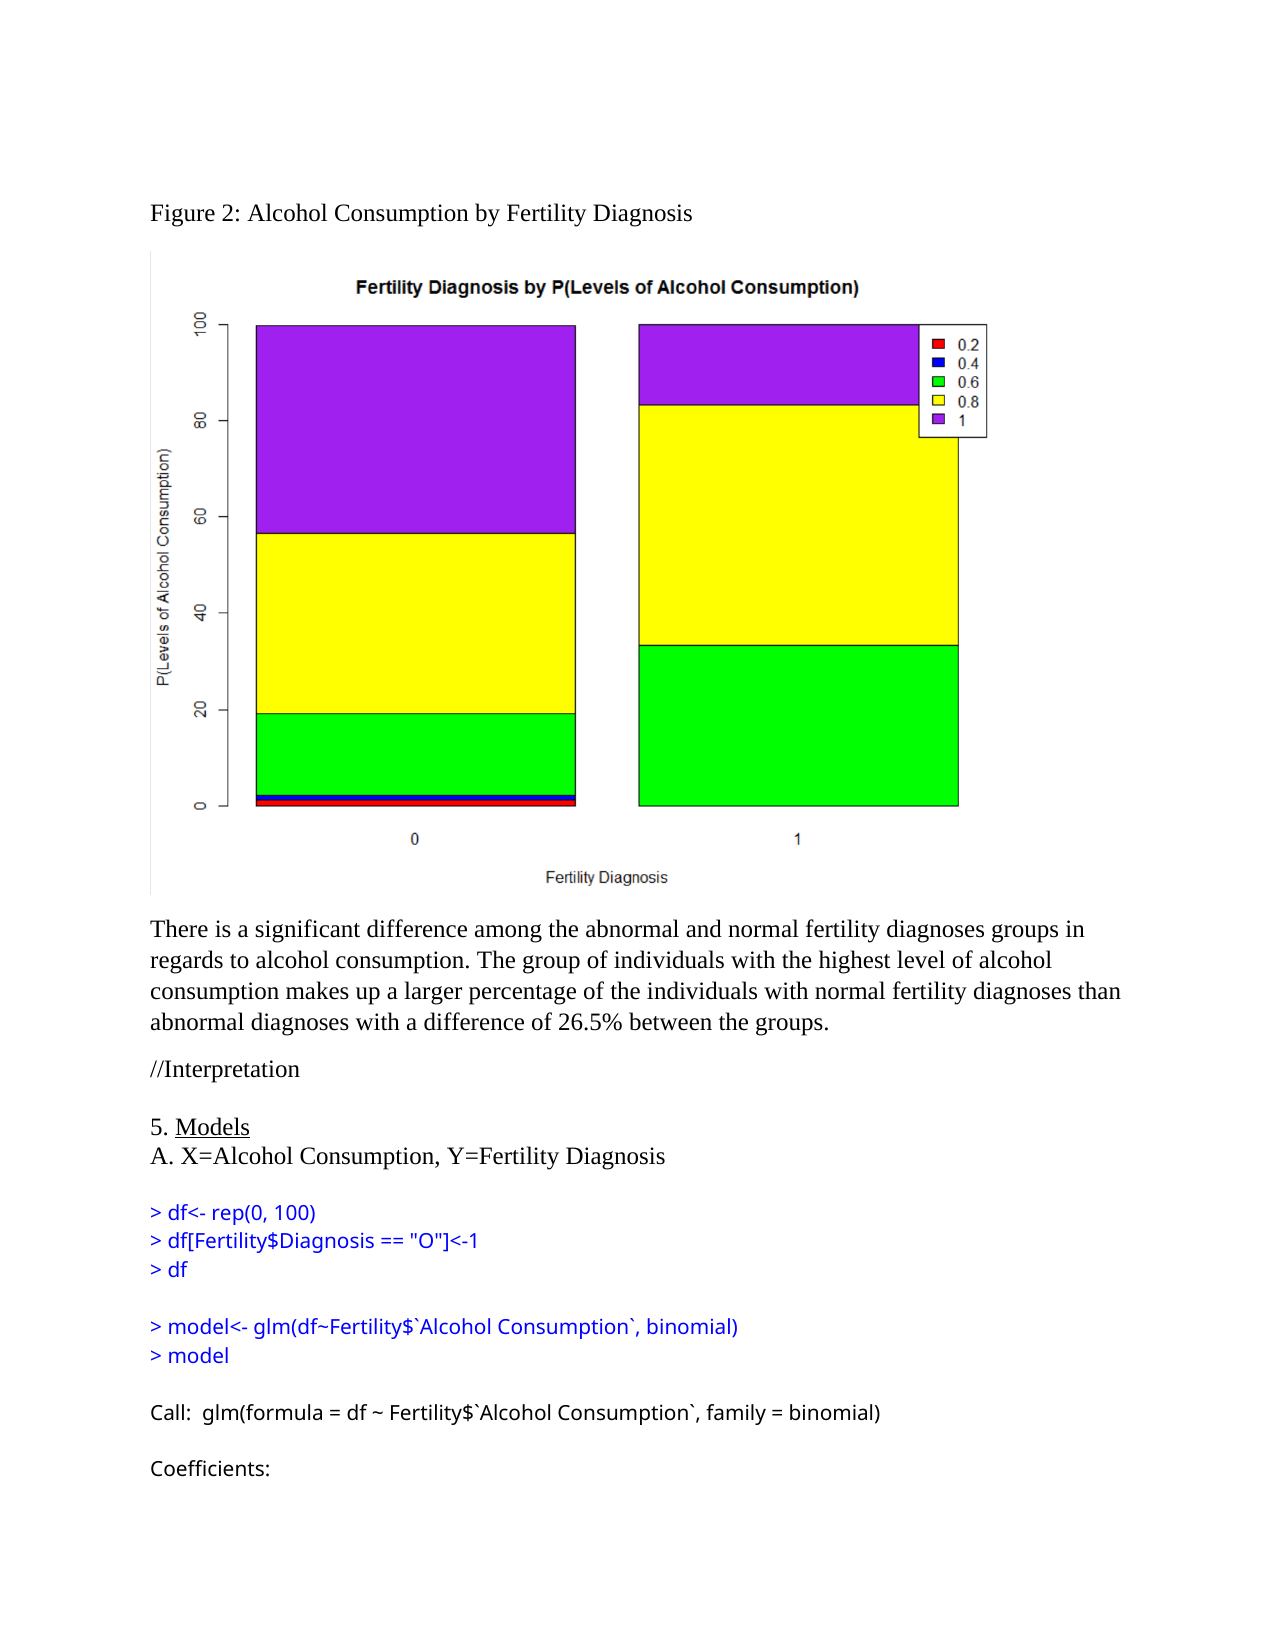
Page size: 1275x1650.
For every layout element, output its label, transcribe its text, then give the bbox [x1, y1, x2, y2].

text > model<- glm(df~Fertility$`Alcohol Consumption`, binomial) [150, 1312, 1125, 1341]
text > df[Fertility$Diagnosis == "O"]<-1 [150, 1227, 1125, 1255]
picture [150, 251, 1007, 895]
text > df [150, 1255, 1125, 1283]
text 5. Models [150, 1112, 1125, 1141]
text Coefficients: [150, 1454, 1125, 1483]
text //Interpretation [150, 1054, 1125, 1083]
text Call: glm(formula = df ~ Fertility$`Alcohol Consumption`, family = binomial) [150, 1398, 1125, 1426]
text > model [150, 1341, 1125, 1369]
text A. X=Alcohol Consumption, Y=Fertility Diagnosis [150, 1141, 1125, 1169]
text Figure 2: Alcohol Consumption by Fertility Diagnosis [150, 198, 1125, 227]
text There is a significant difference among the abnormal and normal fertility diagnoses groups in regards to alcohol consumption. The group of individuals with the highest level of alcohol consumption makes up a larger percentage of the individuals with normal fertility diagnoses than abnormal diagnoses with a difference of 26.5% between the groups. [150, 914, 1125, 1036]
text > df<- rep(0, 100) [150, 1198, 1125, 1227]
